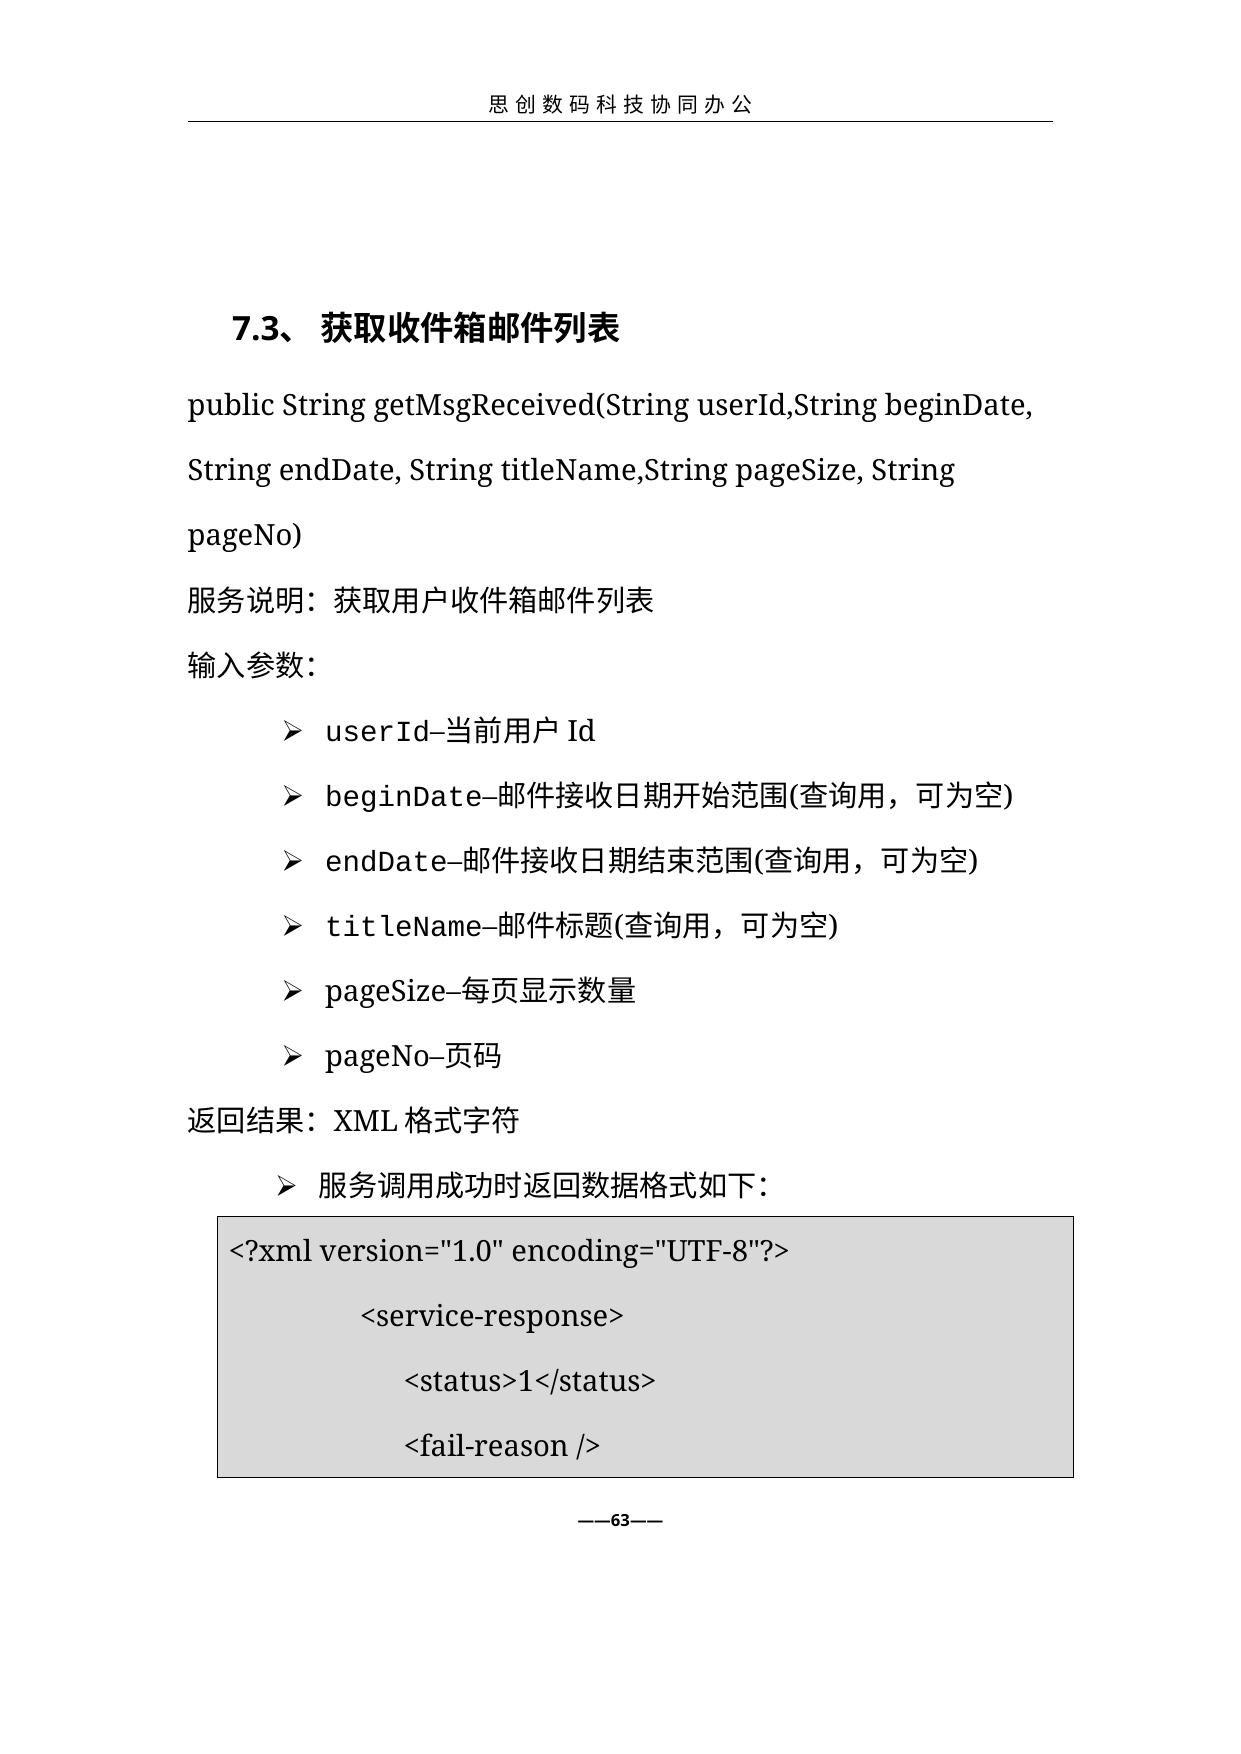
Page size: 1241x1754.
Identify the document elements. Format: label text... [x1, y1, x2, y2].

list endDate–邮件接收日期结束范围(查询用，可为空) [281, 826, 1053, 891]
text 服务说明：获取用户收件箱邮件列表 [187, 566, 1053, 631]
text 获取收件箱邮件列表 [232, 294, 1053, 359]
list pageSize–每页显示数量 [281, 956, 1053, 1021]
text 输入参数： [187, 631, 1053, 696]
list pageNo–页码 [281, 1021, 1053, 1086]
text 返回结果：XML格式字符 [187, 1086, 1053, 1151]
list 服务调用成功时返回数据格式如下： [275, 1151, 1053, 1216]
list userId–当前用户Id [281, 696, 1053, 761]
list titleName–邮件标题(查询用，可为空) [281, 891, 1053, 956]
text public String getMsgReceived(String userId,String beginDate, String endDate, String titleName,String pageSize, String pageNo) [187, 371, 1053, 566]
list beginDate–邮件接收日期开始范围(查询用，可为空) [281, 761, 1053, 826]
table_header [218, 1217, 1073, 1477]
